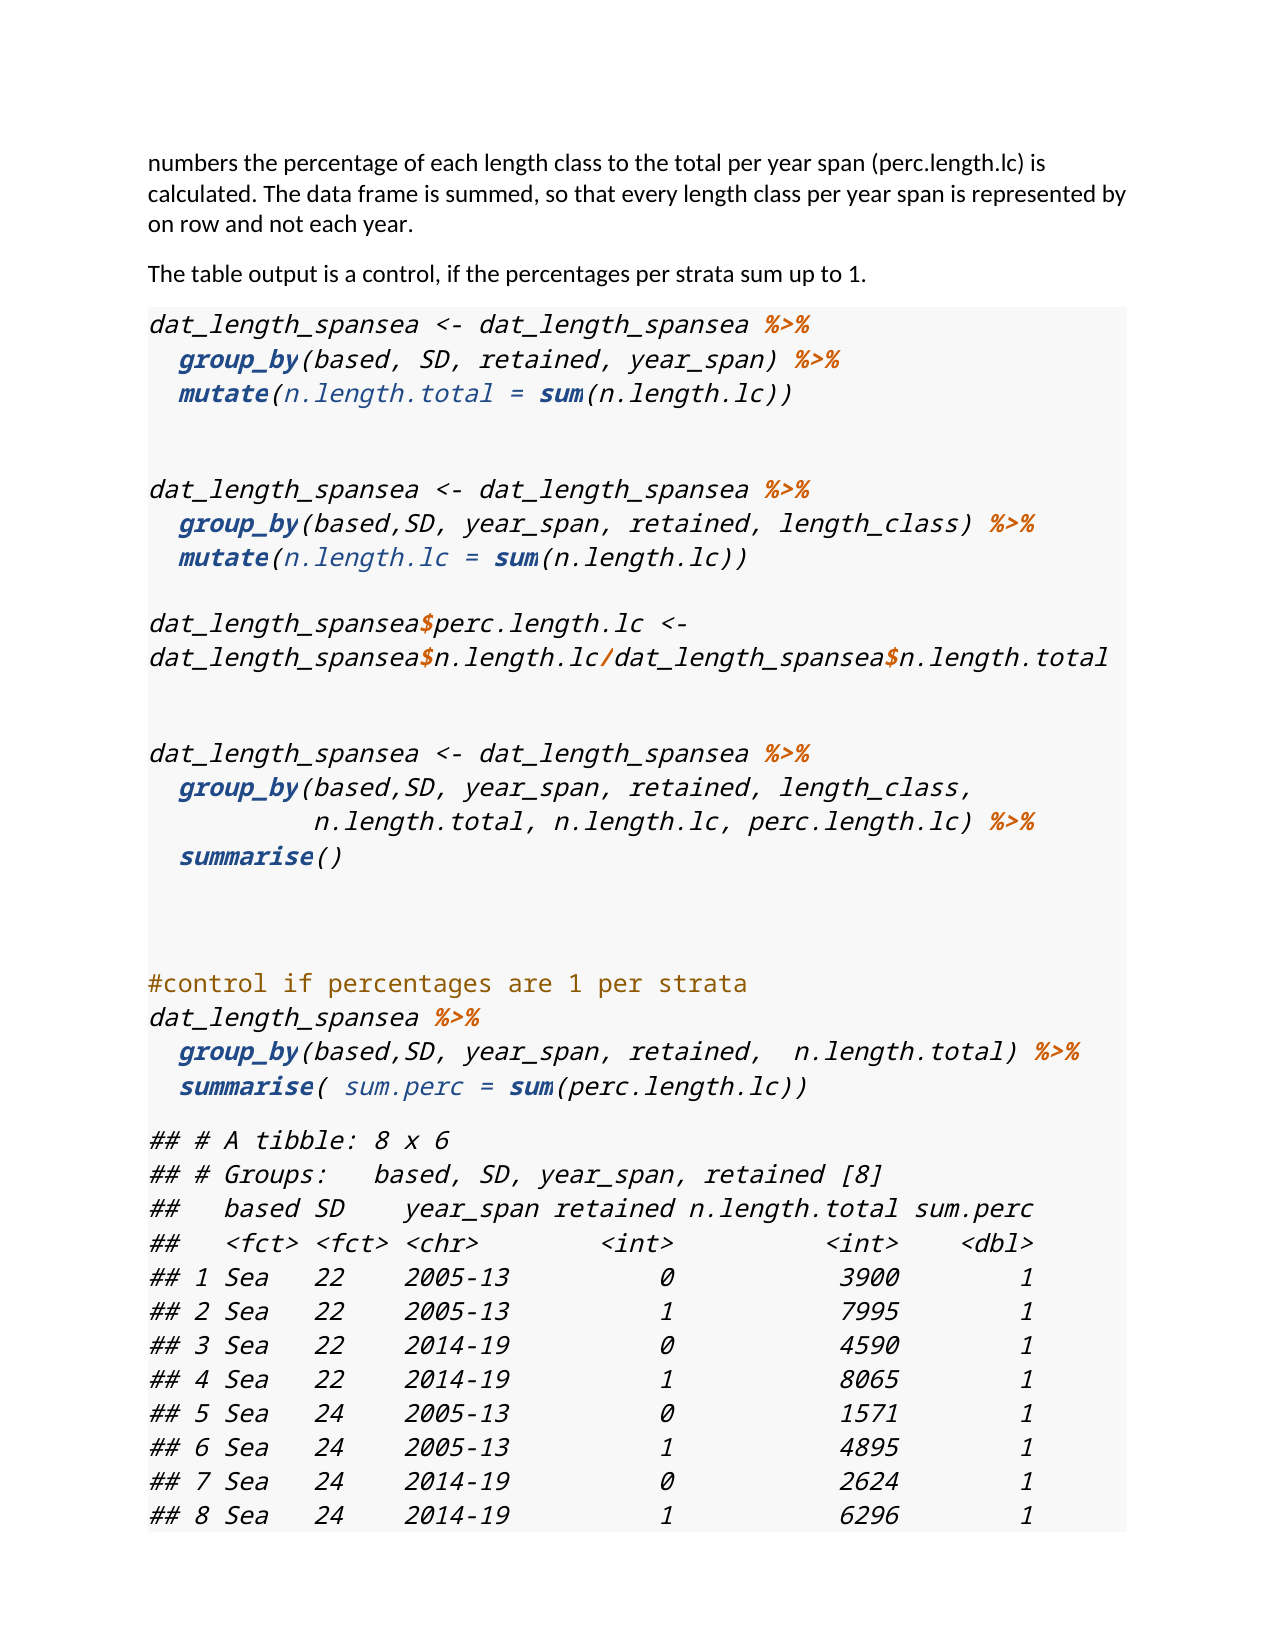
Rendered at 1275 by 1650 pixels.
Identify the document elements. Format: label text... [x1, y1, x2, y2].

text The table output is a control, if the percentages per strata sum up to 1. [148, 258, 1127, 288]
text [148, 148, 1127, 239]
text dat_length_spansea <- dat_length_spansea %>% group_by(based, SD, retained, year_span) %>% mutate(n.length.total = sum(n.length.lc)) dat_length_spansea <- dat_length_spansea %>% group_by(based,SD, year_span, retained, length_class) %>% mutate(n.length.lc = sum(n.length.lc)) dat_length_spansea$perc.length.lc <- dat_length_spansea$n.length.lc/dat_length_spansea$n.length.total dat_length_spansea <- dat_length_spansea %>% group_by(based,SD, year_span, retained, length_class, n.length.total, n.length.lc, perc.length.lc) %>% summarise() #control if percentages are 1 per strata dat_length_spansea %>% group_by(based,SD, year_span, retained, n.length.total) %>% summarise( sum.perc = sum(perc.length.lc)) [148, 307, 1127, 1102]
